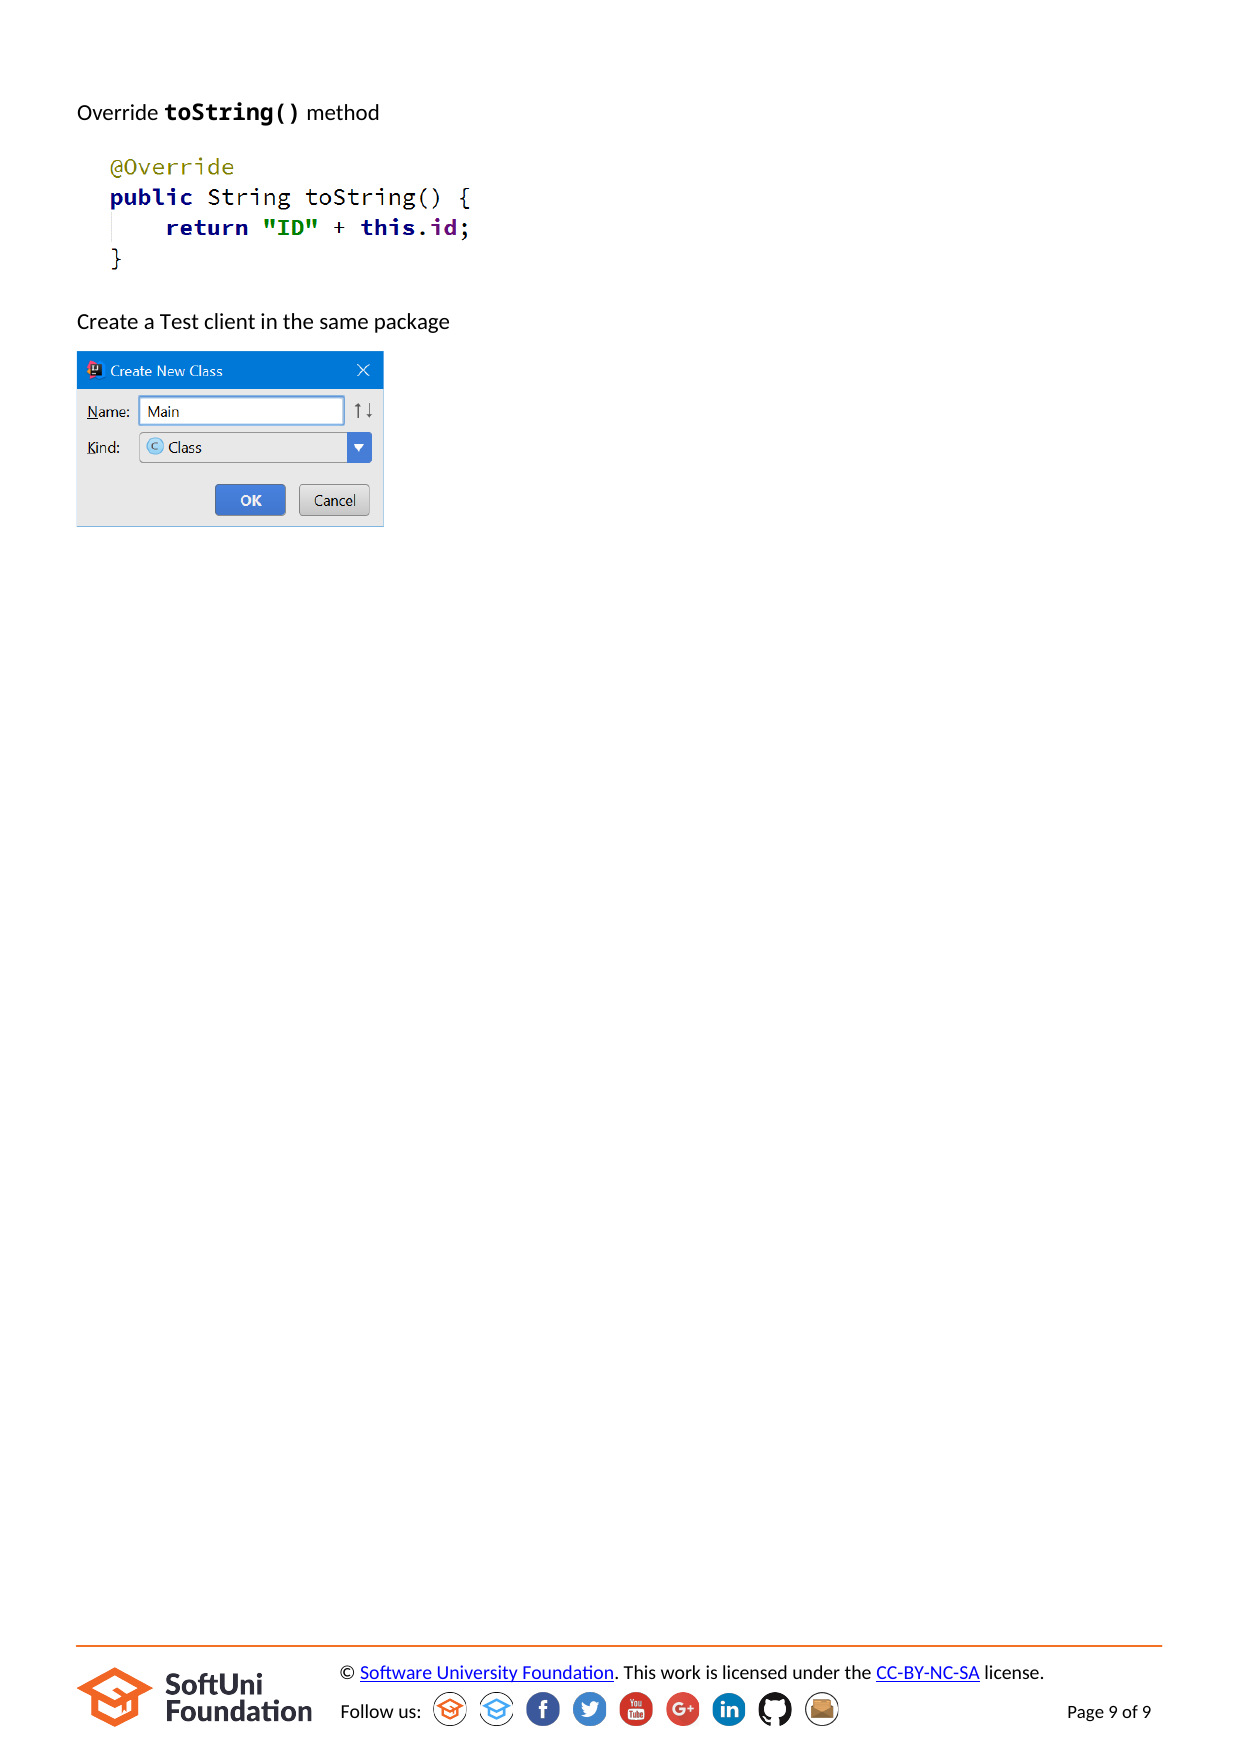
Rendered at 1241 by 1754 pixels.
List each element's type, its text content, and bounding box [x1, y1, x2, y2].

picture [736, 1716, 746, 1726]
picture [805, 1692, 839, 1726]
picture [619, 1692, 653, 1726]
picture [758, 1692, 792, 1726]
picture [526, 1692, 560, 1726]
picture [433, 1692, 467, 1726]
picture [736, 1693, 746, 1703]
picture [727, 1707, 738, 1717]
picture [76, 351, 384, 527]
text Override toString() method [77, 95, 1163, 127]
picture [712, 1693, 722, 1703]
picture [76, 1667, 312, 1727]
text Create a Test client in the same package [77, 307, 1163, 335]
picture [76, 143, 508, 291]
picture [480, 1692, 513, 1726]
picture [712, 1716, 722, 1726]
picture [666, 1692, 700, 1726]
picture [573, 1692, 607, 1726]
